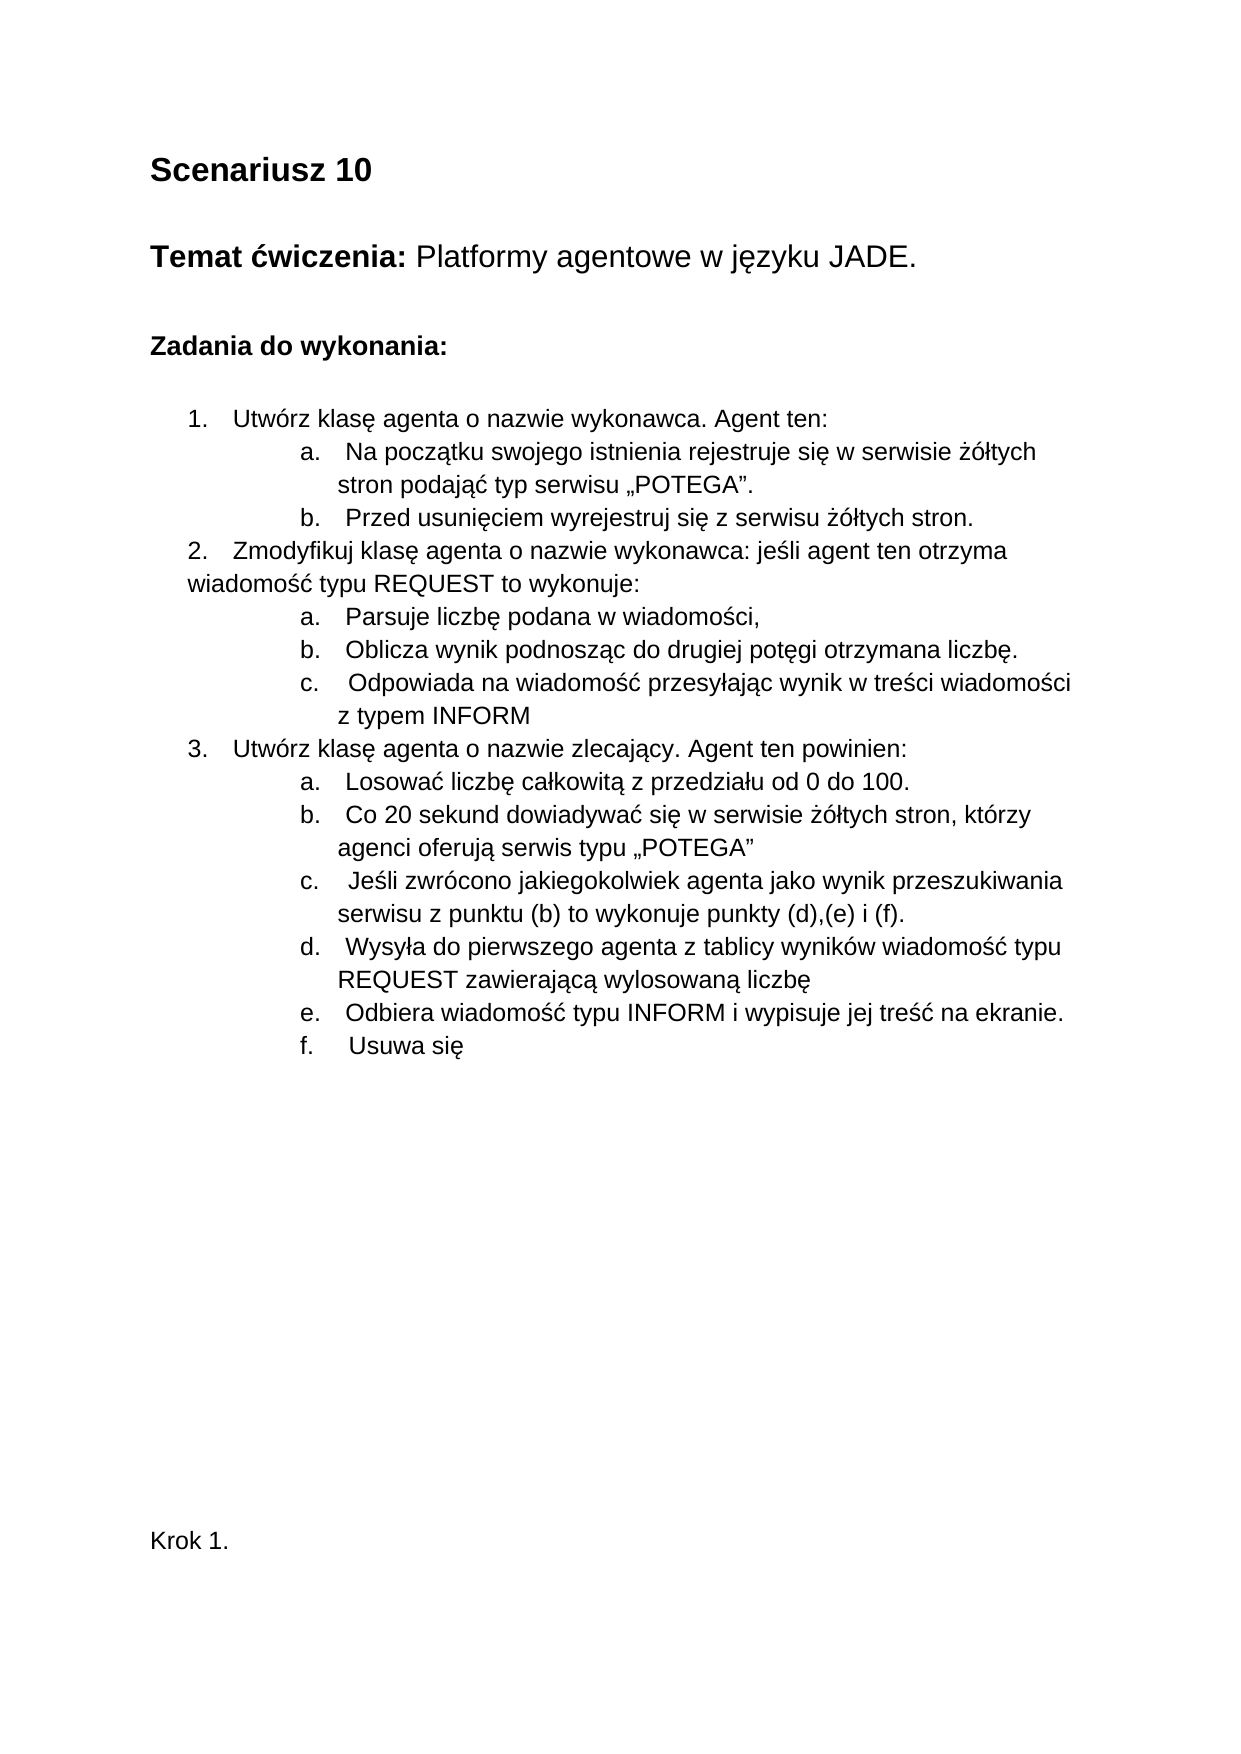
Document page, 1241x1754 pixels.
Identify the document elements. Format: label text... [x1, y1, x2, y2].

text b. Co 20 sekund dowiadywać się w serwisie żółtych stron, którzy agenci oferują serwis typu „POTEGA” [300, 800, 1090, 862]
text a. Na początku swojego istnienia rejestruje się w serwisie żółtych stron podająć typ serwisu „POTEGA”. [300, 437, 1090, 498]
text c. Odpowiada na wiadomość przesyłając wynik w treści wiadomości z typem INFORM [300, 668, 1090, 729]
text c. Jeśli zwrócono jakiegokolwiek agenta jako wynik przeszukiwania serwisu z punktu (b) to wykonuje punkty (d),(e) i (f). [300, 866, 1090, 928]
text b. Przed usunięciem wyrejestruj się z serwisu żółtych stron. [300, 503, 1090, 531]
text b. Oblicza wynik podnosząc do drugiej potęgi otrzymana liczbę. [300, 635, 1090, 663]
text a. Parsuje liczbę podana w wiadomości, [300, 602, 1090, 630]
text 1. Utwórz klasę agenta o nazwie wykonawca. Agent ten: [187, 403, 1090, 432]
text 2. Zmodyfikuj klasę agenta o nazwie wykonawca: jeśli agent ten otrzyma wiadomość typu REQUEST to wykonuje: [187, 536, 1090, 597]
text f. Usuwa się [225, 1031, 1090, 1060]
text Temat ćwiczenia: Platformy agentowe w języku JADE. [150, 238, 1090, 274]
text Krok 1. [150, 1526, 1090, 1555]
subtitle Zadania do wykonania: [150, 329, 1090, 361]
text a. Losować liczbę całkowitą z przedziału od 0 do 100. [300, 767, 1090, 796]
text Scenariusz 10 [150, 150, 1090, 188]
text e. Odbiera wiadomość typu INFORM i wypisuje jej treść na ekranie. [300, 998, 1090, 1027]
text 3. Utwórz klasę agenta o nazwie zlecający. Agent ten powinien: [187, 734, 1090, 762]
text d. Wysyła do pierwszego agenta z tablicy wyników wiadomość typu REQUEST zawierającą wylosowaną liczbę [300, 932, 1090, 994]
